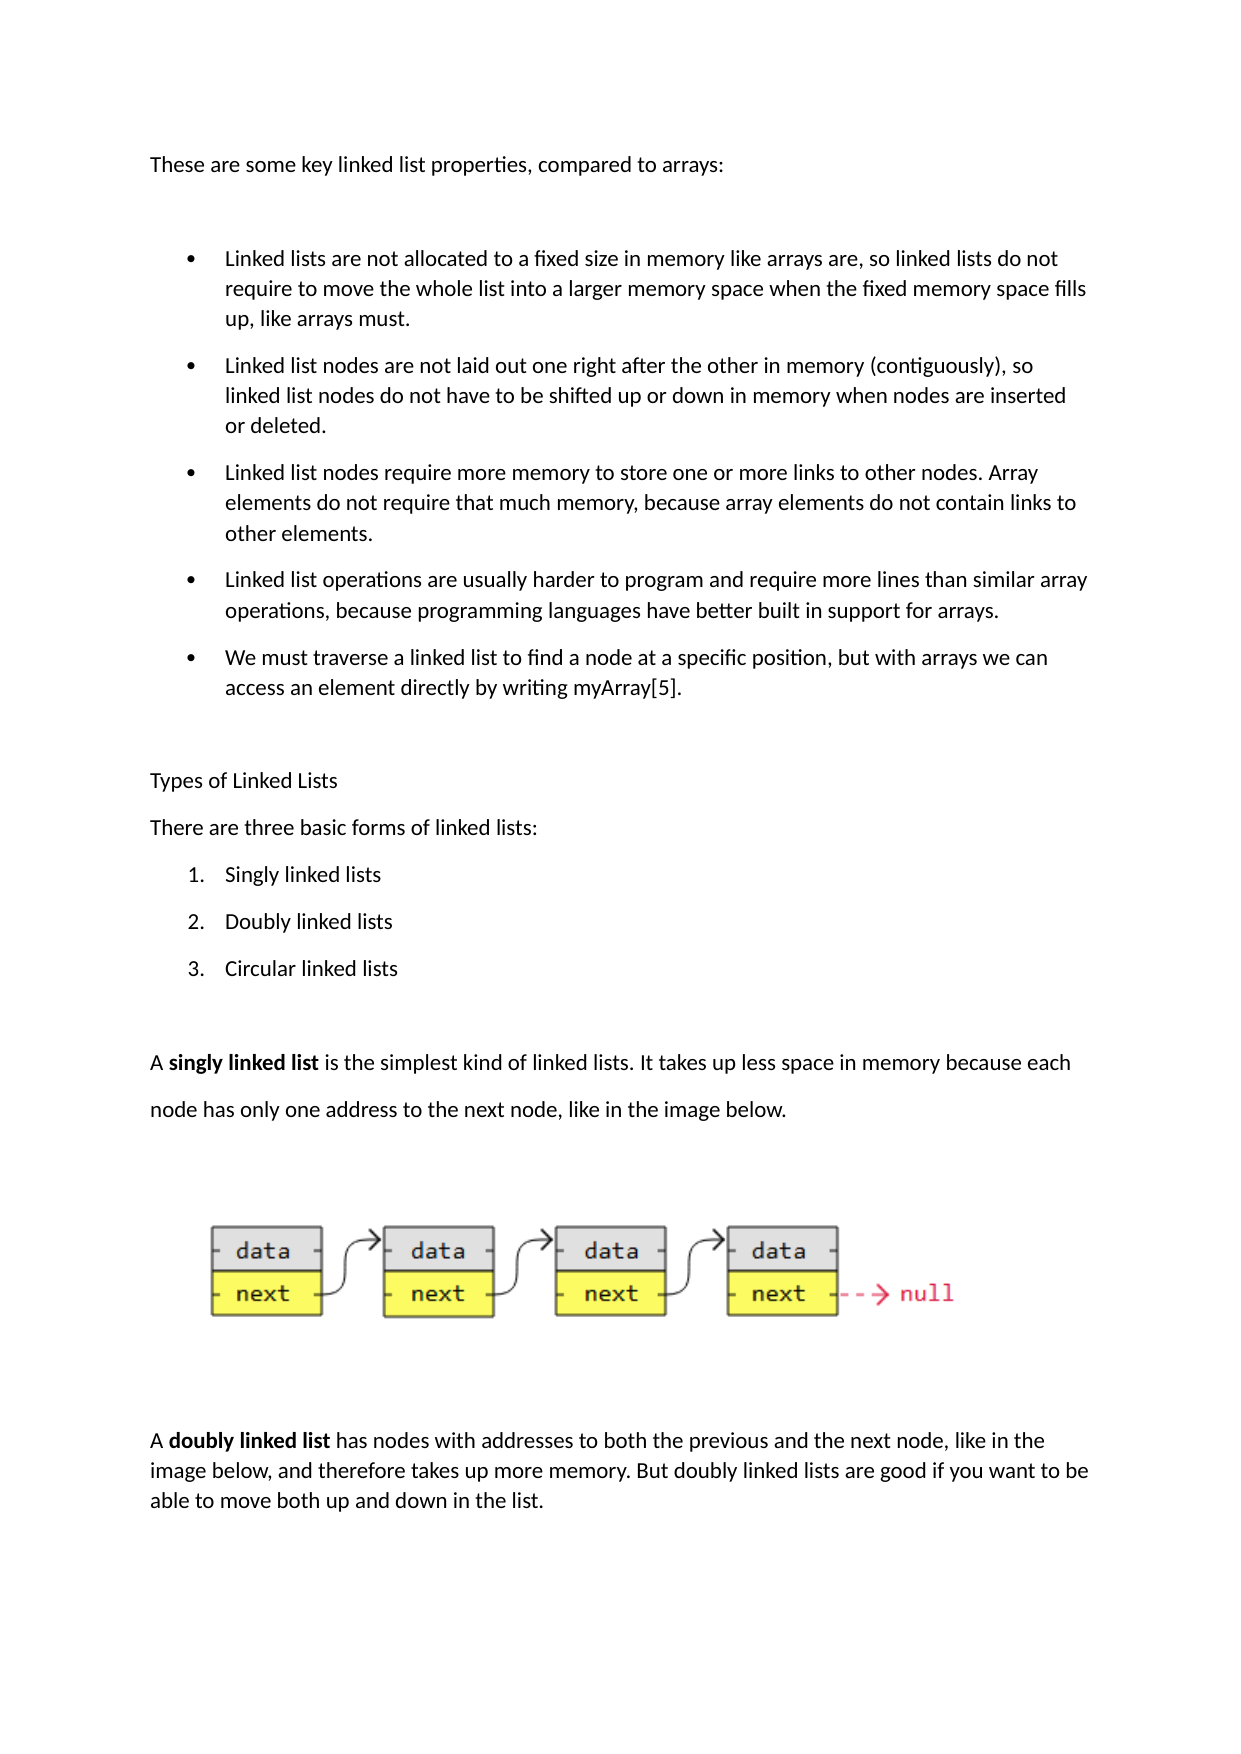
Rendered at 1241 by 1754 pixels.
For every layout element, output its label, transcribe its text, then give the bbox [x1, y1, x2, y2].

list Singly linked lists [187, 860, 1090, 888]
list Circular linked lists [187, 954, 1090, 982]
text These are some key linked list properties, compared to arrays: [150, 150, 1090, 178]
list Linked list nodes require more memory to store one or more links to other nodes. Array elements do not require that much memory, because array elements do not contain links to other elements. [187, 458, 1090, 547]
text A singly linked list is the simplest kind of linked lists. It takes up less space in memory because each [150, 1048, 1090, 1076]
text There are three basic forms of linked lists: [150, 813, 1090, 842]
list Linked lists are not allocated to a fixed size in memory like arrays are, so linked lists do not require to move the whole list into a larger memory space when the fixed memory space fills up, like arrays must. [187, 244, 1090, 332]
list Linked list operations are usually harder to program and require more lines than similar array operations, because programming languages have better built in support for arrays. [187, 566, 1090, 624]
list We must traverse a linked list to find a node at a specific position, but with arrays we can access an element directly by writing myArray[5]. [187, 643, 1090, 701]
list Linked list nodes are not laid out one right after the other in memory (contiguously), so linked list nodes do not have to be shifted up or down in memory when nodes are inserted or deleted. [187, 351, 1090, 439]
text node has only one address to the next node, like in the image below. [150, 1095, 1090, 1123]
text A doubly linked list has nodes with addresses to both the previous and the next node, like in the image below, and therefore takes up more memory. But doubly linked lists are good if you want to be able to move both up and down in the list. [150, 1426, 1090, 1514]
text Types of Linked Lists [150, 767, 1090, 795]
list Doubly linked lists [187, 907, 1090, 935]
picture [150, 1188, 994, 1361]
